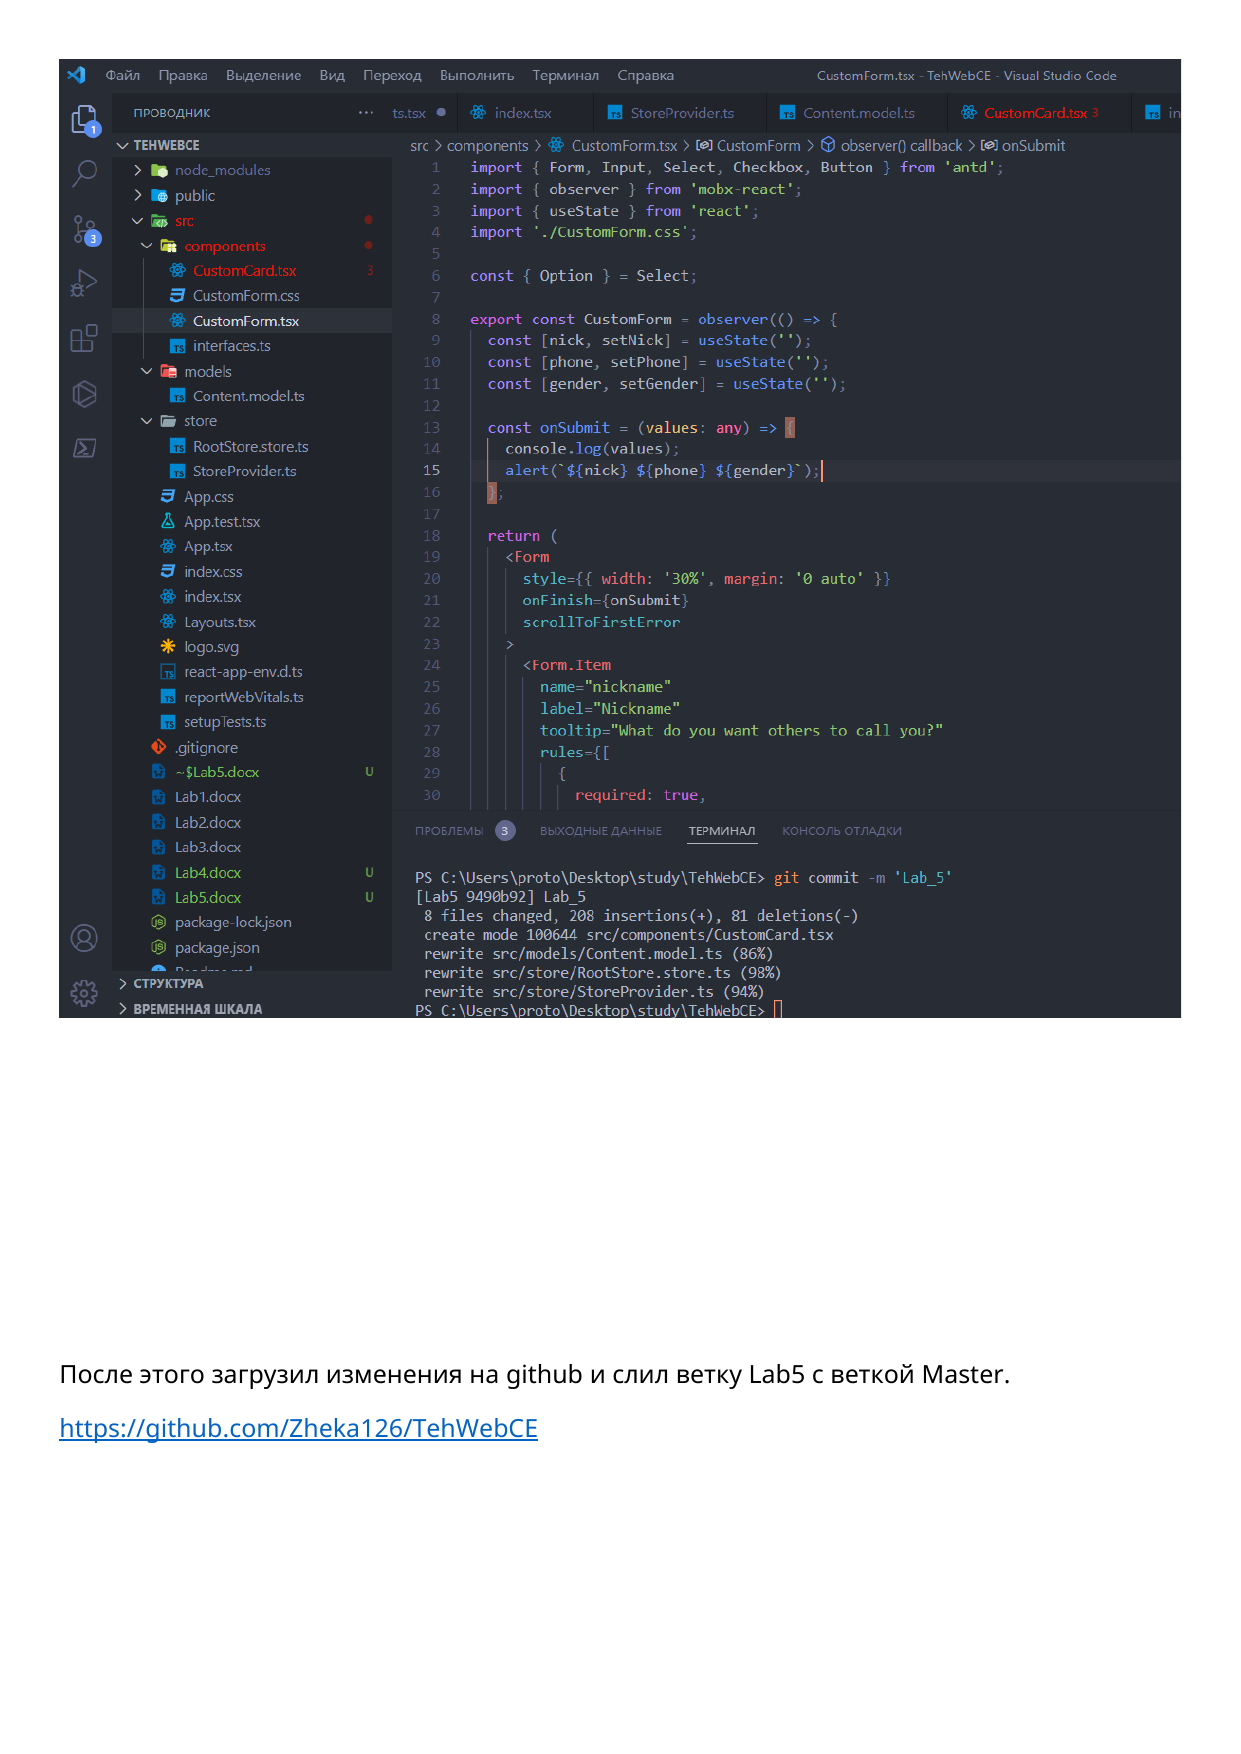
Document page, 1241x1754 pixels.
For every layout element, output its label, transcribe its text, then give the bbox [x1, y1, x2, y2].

text После этого загрузил изменения на github и слил ветку Lab5 с веткой Master. [59, 1357, 1181, 1391]
text https://github.com/Zheka126/TehWebCE [59, 1411, 1181, 1445]
picture [59, 59, 1182, 1018]
